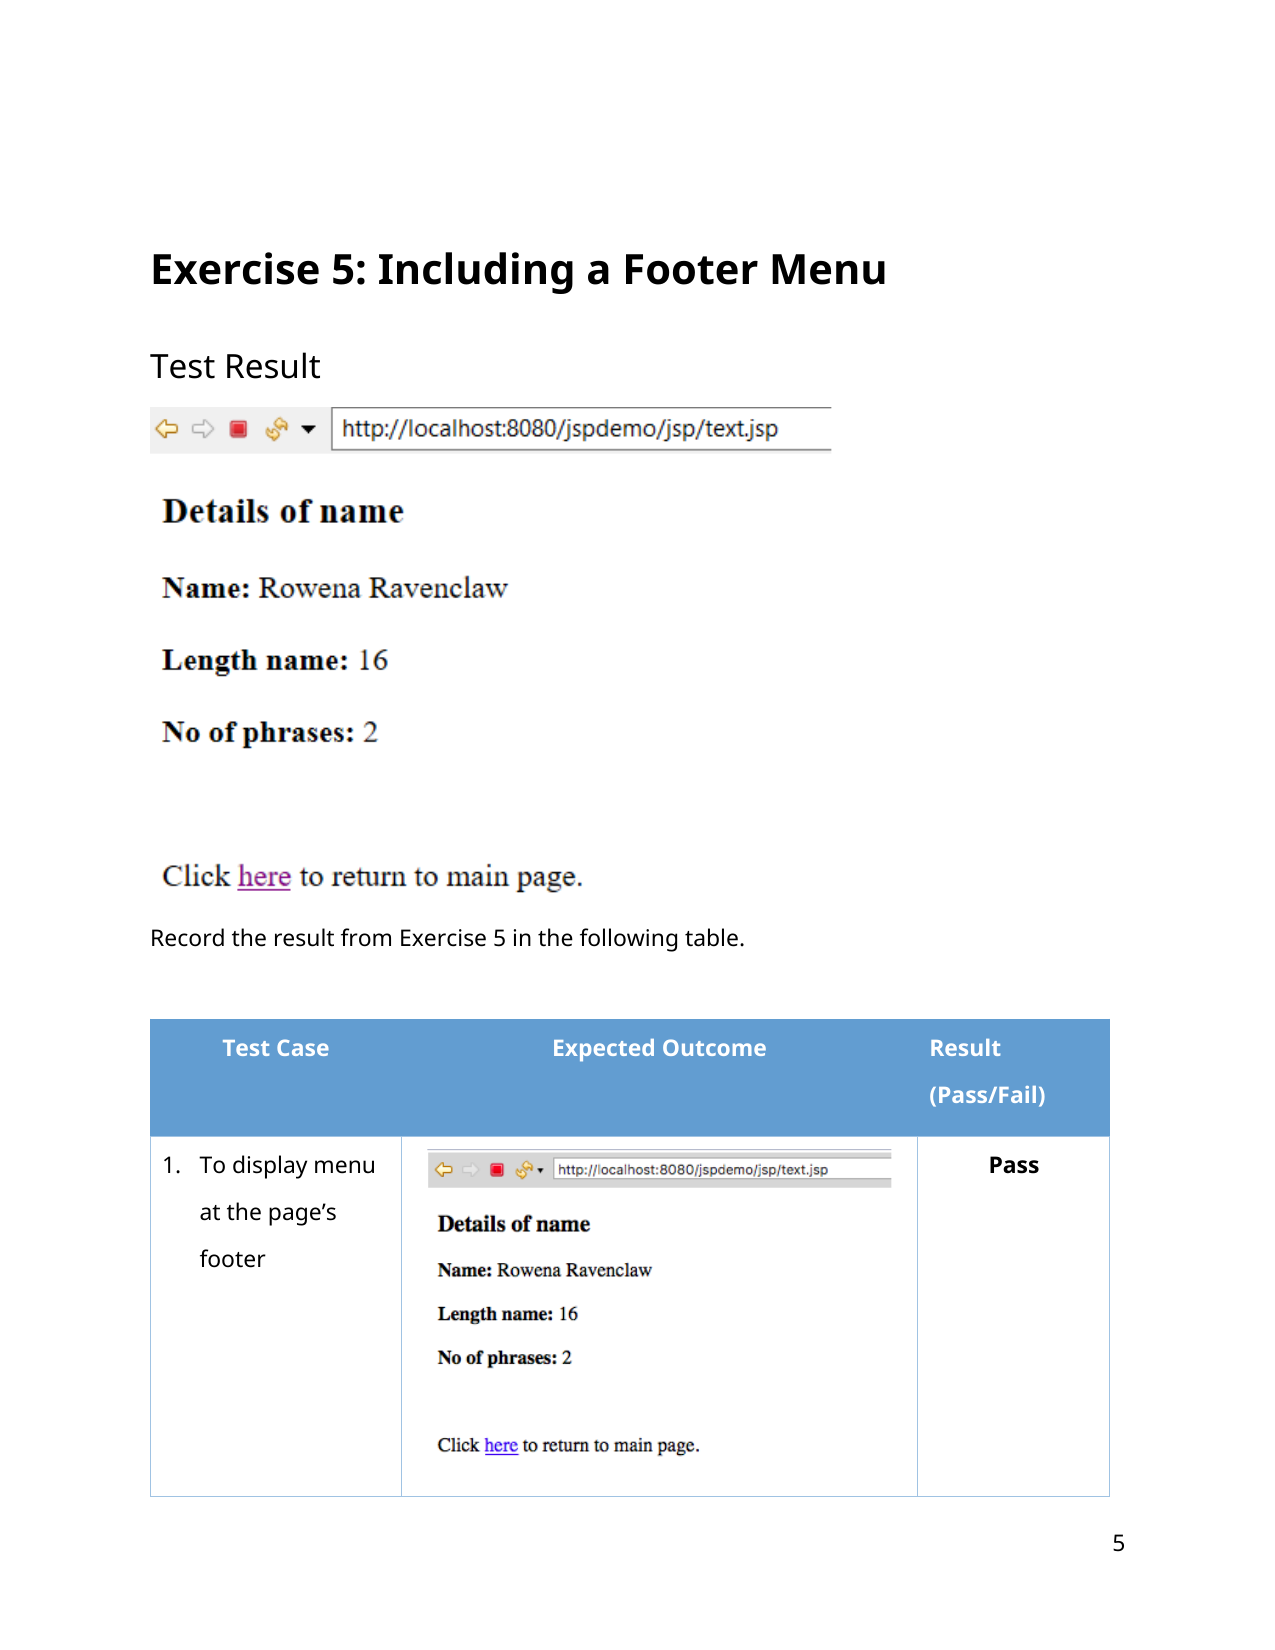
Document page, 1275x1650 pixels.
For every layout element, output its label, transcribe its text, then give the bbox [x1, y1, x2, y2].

table_header Test Case [151, 1020, 401, 1136]
picture [427, 1149, 892, 1471]
table_cell To display menu at the page’s footer [151, 1137, 401, 1496]
table_header Expected Outcome [402, 1020, 917, 1136]
picture [150, 407, 832, 905]
table_cell [402, 1137, 917, 1496]
table_cell Pass [918, 1137, 1109, 1496]
subtitle Test Result [150, 343, 1125, 388]
text Record the result from Exercise 5 in the following table. [150, 922, 1125, 953]
table_header Result (Pass/Fail) [918, 1020, 1109, 1136]
subtitle Exercise 5: Including a Footer Menu [150, 240, 1125, 297]
